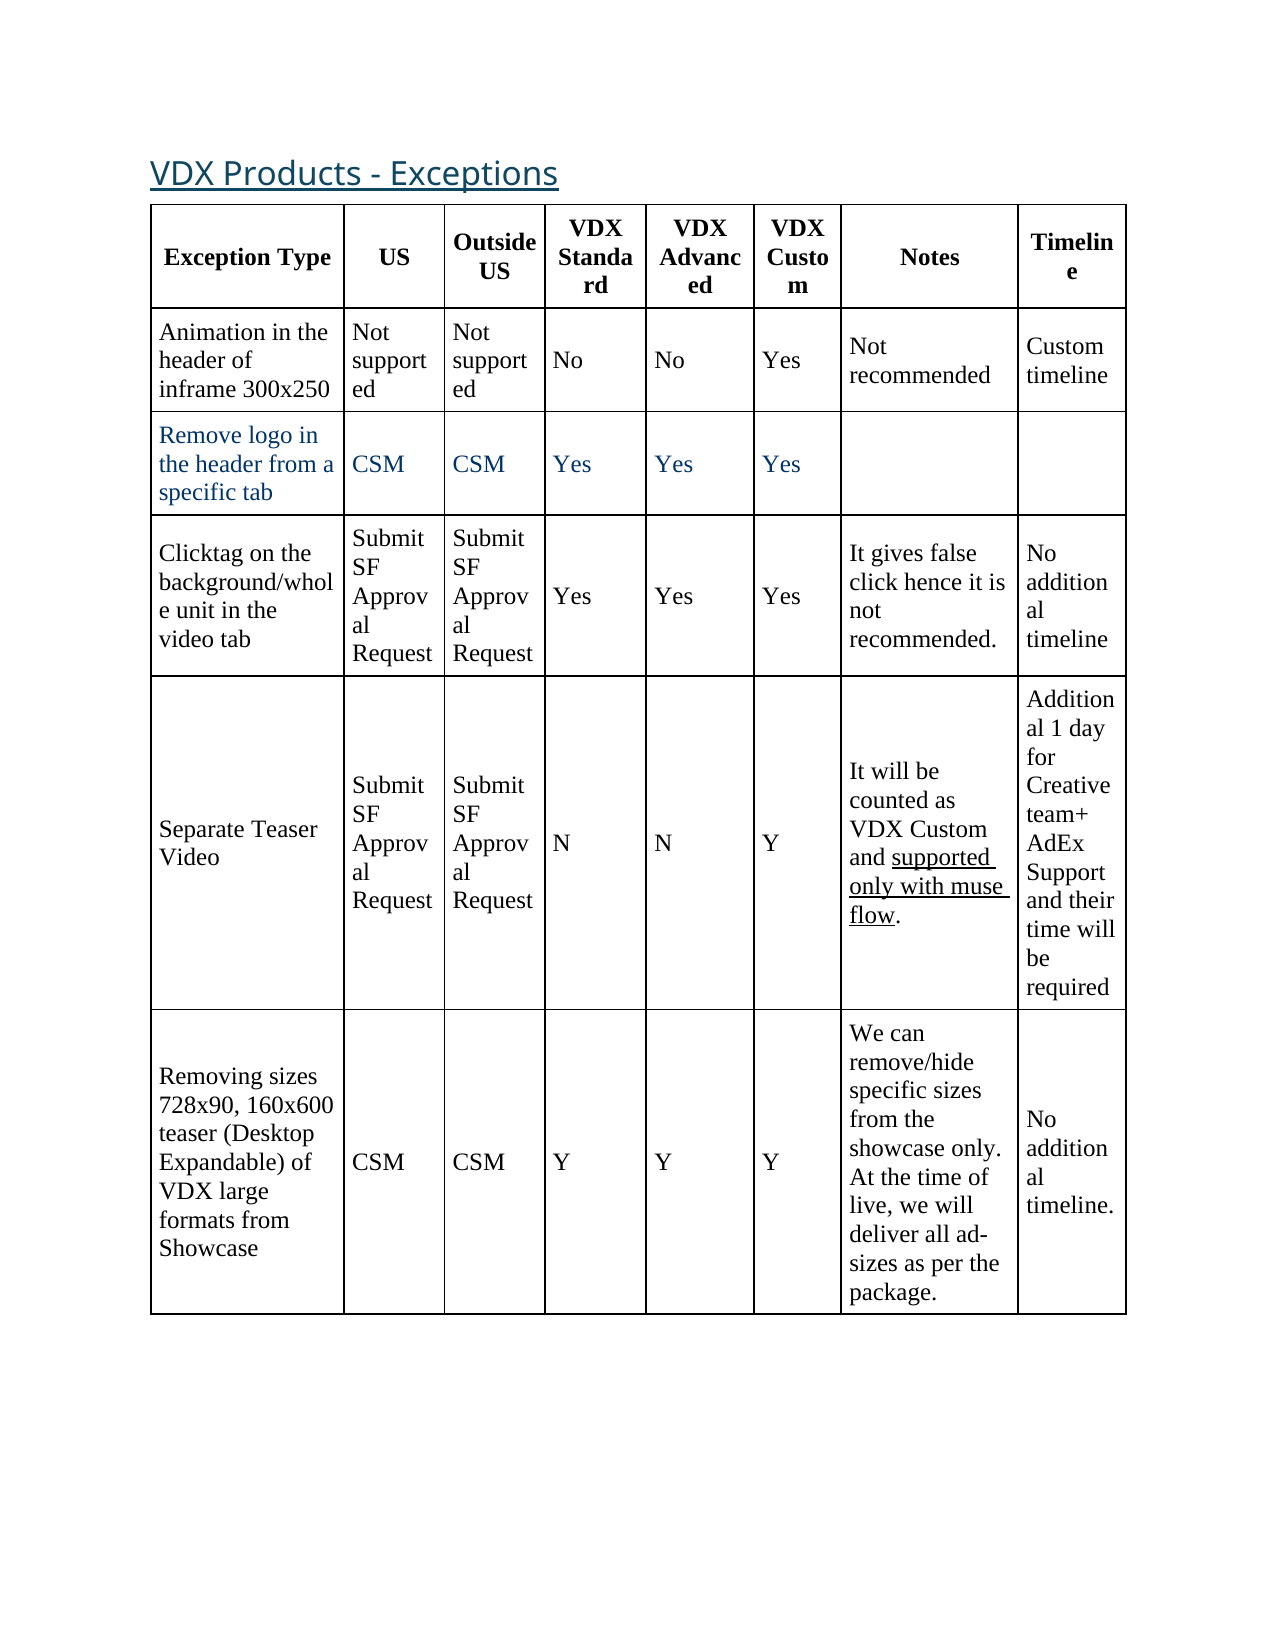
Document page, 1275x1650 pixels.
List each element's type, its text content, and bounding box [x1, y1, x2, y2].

table_cell Animation in the header of inframe 300x250 [152, 309, 343, 411]
table_cell CSM [345, 1010, 444, 1313]
table_cell Submit SF Approval Request [345, 516, 444, 675]
table_header Timeline [1019, 205, 1125, 307]
table_cell Not recommended [842, 309, 1017, 411]
table_header Outside US [445, 205, 544, 307]
table_cell No [647, 309, 753, 411]
table_cell No additional timeline [1019, 516, 1125, 675]
table_cell Yes [647, 412, 753, 514]
table_cell It gives false click hence it is not recommended. [842, 516, 1017, 675]
table_cell Yes [546, 516, 645, 675]
table_cell [1019, 412, 1125, 514]
table_cell It will be counted as VDX Custom and supported only with muse flow. [842, 677, 1017, 1008]
table_cell Y [647, 1010, 753, 1313]
table_cell Submit SF Approval Request [345, 677, 444, 1008]
table_cell CSM [445, 1010, 544, 1313]
table_cell Y [755, 1010, 840, 1313]
table_cell We can remove/hide specific sizes from the showcase only. At the time of live, we will deliver all ad-sizes as per the package. [842, 1010, 1017, 1313]
table_cell Y [546, 1010, 645, 1313]
table_cell No [546, 309, 645, 411]
table_cell Custom timeline [1019, 309, 1125, 411]
table_cell Y [755, 677, 840, 1008]
table_cell Not supported [345, 309, 444, 411]
table_cell Yes [755, 516, 840, 675]
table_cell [1019, 1010, 1125, 1313]
table_header US [345, 205, 444, 307]
table_cell Yes [546, 412, 645, 514]
table_cell Clicktag on the background/whole unit in the video tab [152, 516, 343, 675]
table_cell [842, 412, 1017, 514]
table_cell Remove logo in the header from a specific tab [152, 412, 343, 514]
table_cell Yes [755, 309, 840, 411]
table_cell N [546, 677, 645, 1008]
table_header VDX Advanced [647, 205, 753, 307]
table_cell CSM [345, 412, 444, 514]
table_cell Yes [755, 412, 840, 514]
table_header VDX Custom [755, 205, 840, 307]
table_cell Yes [647, 516, 753, 675]
table_cell Removing sizes 728x90, 160x600 teaser (Desktop Expandable) of VDX large formats from Showcase [152, 1010, 343, 1313]
subtitle VDX Products - Exceptions [150, 150, 1125, 195]
table_header VDX Standard [546, 205, 645, 307]
table_cell Separate Teaser Video [152, 677, 343, 1008]
table_header Notes [842, 205, 1017, 307]
table_cell N [647, 677, 753, 1008]
table_cell Additional 1 day for Creative team+ AdEx Support and their time will be required [1019, 677, 1125, 1008]
table_header Exception Type [152, 205, 343, 307]
table_cell Not supported [445, 309, 544, 411]
table_cell Submit SF Approval Request [445, 677, 544, 1008]
table_cell CSM [445, 412, 544, 514]
table_cell Submit SF Approval Request [445, 516, 544, 675]
